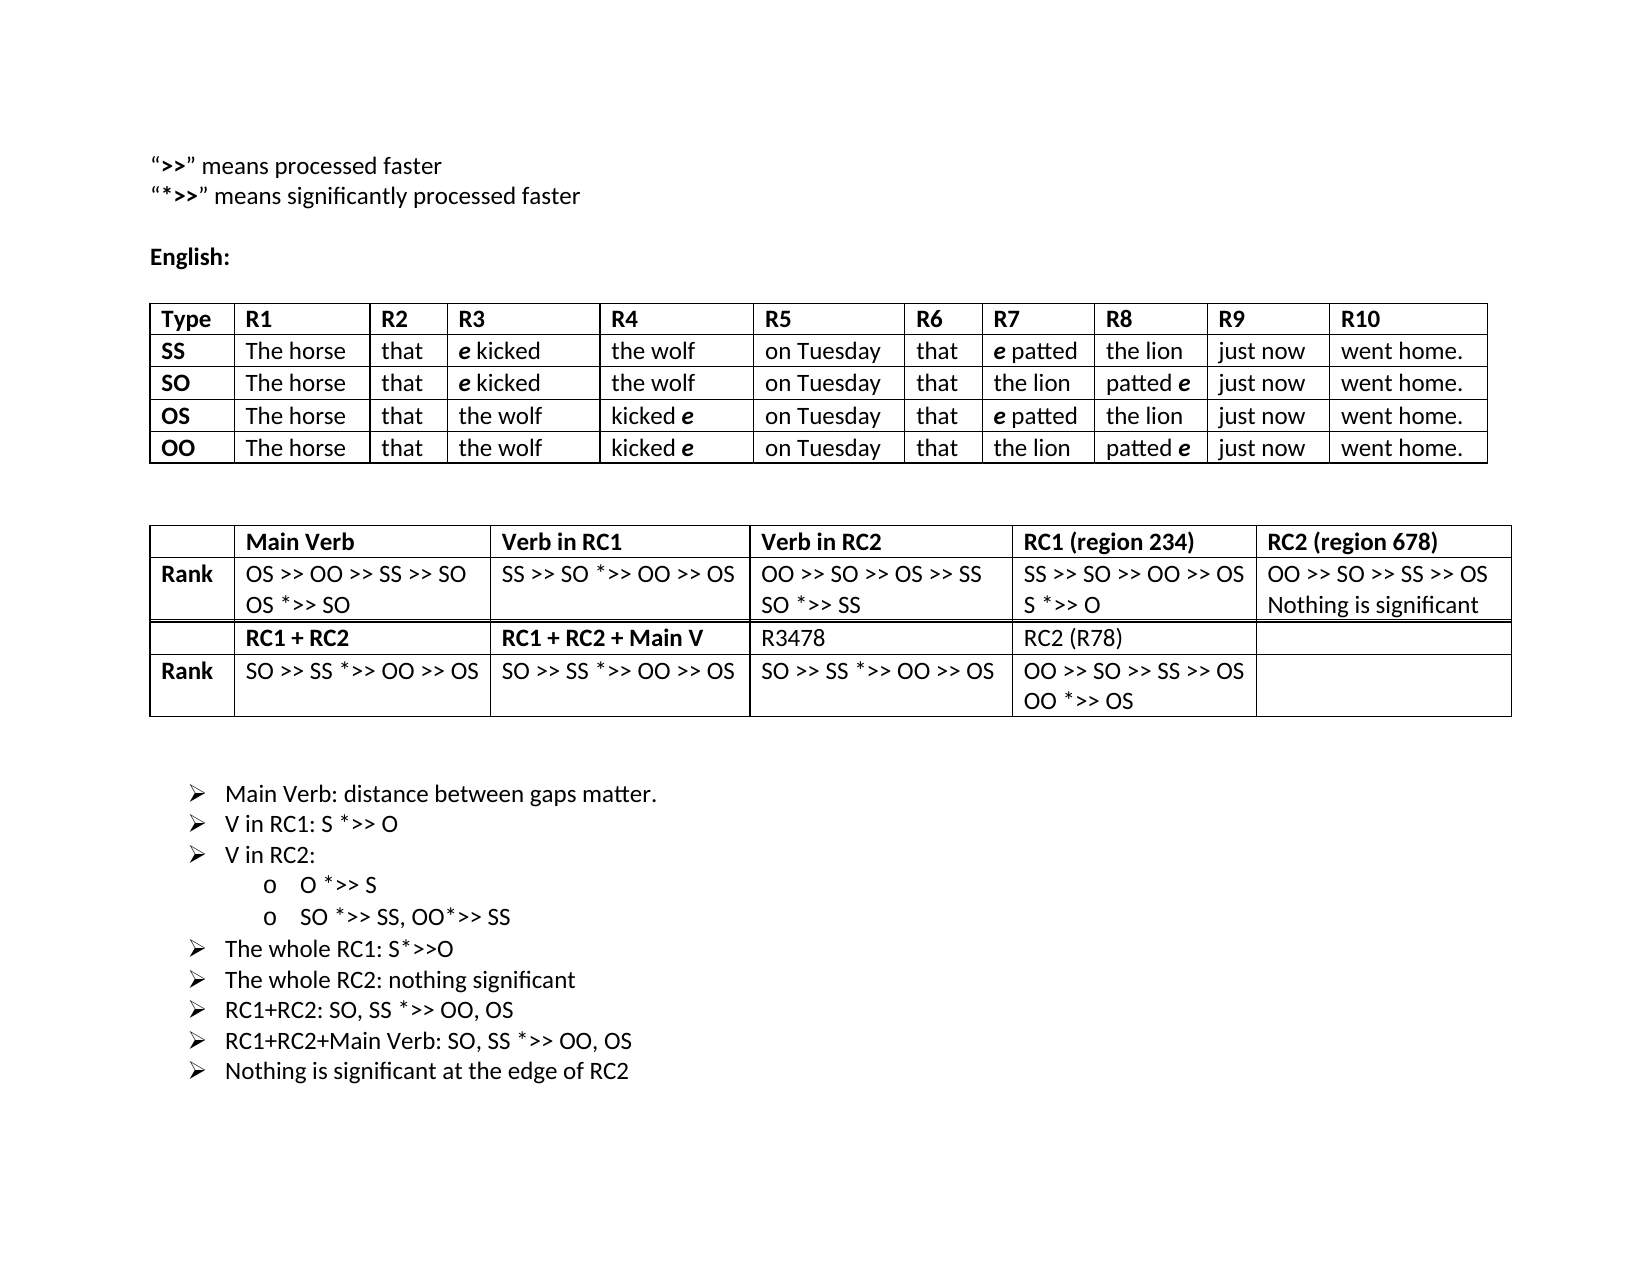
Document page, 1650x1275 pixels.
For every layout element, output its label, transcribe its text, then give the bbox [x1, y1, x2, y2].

table_cell SO >> SS *>> OO >> OS [491, 655, 749, 716]
list Main Verb: distance between gaps matter. [187, 778, 1500, 809]
table_cell that [371, 367, 447, 399]
list V in RC1: S *>> O [187, 809, 1500, 839]
table_header R1 [235, 304, 369, 334]
table_cell the lion [983, 432, 1094, 462]
table_cell [1257, 623, 1511, 654]
text “>>” means processed faster [150, 150, 1500, 181]
table_header R6 [905, 304, 982, 334]
table_cell SO [151, 367, 234, 399]
table_header R8 [1095, 304, 1207, 334]
table_cell on Tuesday [754, 367, 904, 399]
table_cell that [905, 335, 982, 366]
table_cell OO >> SO >> SS >> OS OO *>> OS [1013, 655, 1256, 716]
table_cell went home. [1330, 400, 1487, 431]
table_cell on Tuesday [754, 335, 904, 366]
table_cell Rank [151, 558, 234, 619]
table_cell the lion [1095, 400, 1207, 431]
table_cell the lion [1095, 335, 1207, 366]
list The whole RC2: nothing significant [187, 964, 1500, 994]
table_cell just now [1208, 367, 1329, 399]
table_cell went home. [1330, 432, 1487, 462]
table_cell OS [151, 400, 234, 431]
table_header [151, 526, 234, 557]
table_cell e kicked [448, 335, 599, 366]
table_cell SS [151, 335, 234, 366]
table_cell kicked e [601, 400, 753, 431]
list V in RC2: [187, 839, 1500, 870]
list RC1+RC2+Main Verb: SO, SS *>> OO, OS [187, 1025, 1500, 1055]
table_header Type [151, 304, 234, 334]
table_cell patted e [1095, 367, 1207, 399]
table_cell kicked e [601, 432, 753, 462]
table_cell R3478 [751, 623, 1012, 654]
list The whole RC1: S*>>O [187, 933, 1500, 964]
table_cell SO >> SS *>> OO >> OS [235, 655, 490, 716]
text “*>>” means significantly processed faster [150, 181, 1500, 211]
list SO *>> SS, OO*>> SS [262, 901, 1500, 933]
table_cell e patted [983, 400, 1094, 431]
table_cell SS >> SO *>> OO >> OS [491, 558, 749, 619]
table_header R5 [754, 304, 904, 334]
table_cell patted e [1095, 432, 1207, 462]
table_cell e patted [983, 335, 1094, 366]
table_cell went home. [1330, 335, 1487, 366]
table_header RC2 (region 678) [1257, 526, 1511, 557]
table_cell on Tuesday [754, 400, 904, 431]
table_cell The horse [235, 335, 369, 366]
table_cell RC1 + RC2 + Main V [491, 623, 749, 654]
table_header R10 [1330, 304, 1487, 334]
table_cell SS >> SO >> OO >> OS S *>> O [1013, 558, 1256, 619]
table_cell the wolf [601, 335, 753, 366]
table_cell went home. [1330, 367, 1487, 399]
table_cell that [905, 367, 982, 399]
table_cell the wolf [601, 367, 753, 399]
table_cell the lion [983, 367, 1094, 399]
table_cell just now [1208, 432, 1329, 462]
table_cell RC1 + RC2 [235, 623, 490, 654]
table_header Verb in RC2 [751, 526, 1012, 557]
table_cell [1257, 655, 1511, 716]
table_cell the wolf [448, 432, 599, 462]
table_header R9 [1208, 304, 1329, 334]
text English: [150, 242, 1500, 272]
table_header RC1 (region 234) [1013, 526, 1256, 557]
table_header Main Verb [235, 526, 490, 557]
list RC1+RC2: SO, SS *>> OO, OS [187, 994, 1500, 1025]
table_cell just now [1208, 400, 1329, 431]
table_cell that [905, 400, 982, 431]
table_header R2 [371, 304, 447, 334]
table_cell that [371, 335, 447, 366]
table_cell SO >> SS *>> OO >> OS [751, 655, 1012, 716]
table_cell e kicked [448, 367, 599, 399]
table_cell just now [1208, 335, 1329, 366]
table_cell OO >> SO >> SS >> OS Nothing is significant [1257, 558, 1511, 619]
list Nothing is significant at the edge of RC2 [187, 1055, 1500, 1086]
table_cell OO [151, 432, 234, 462]
table_cell the wolf [448, 400, 599, 431]
table_cell RC2 (R78) [1013, 623, 1256, 654]
table_header R4 [601, 304, 753, 334]
table_cell on Tuesday [754, 432, 904, 462]
table_cell that [371, 400, 447, 431]
table_cell OS >> OO >> SS >> SO OS *>> SO [235, 558, 490, 619]
table_cell that [371, 432, 447, 462]
list O *>> S [262, 870, 1500, 901]
table_cell The horse [235, 400, 369, 431]
table_cell The horse [235, 432, 369, 462]
table_header R3 [448, 304, 599, 334]
table_header Verb in RC1 [491, 526, 749, 557]
table_cell OO >> SO >> OS >> SS SO *>> SS [751, 558, 1012, 619]
table_cell that [905, 432, 982, 462]
table_cell [151, 623, 234, 654]
table_cell Rank [151, 655, 234, 716]
table_header R7 [983, 304, 1094, 334]
table_cell The horse [235, 367, 369, 399]
